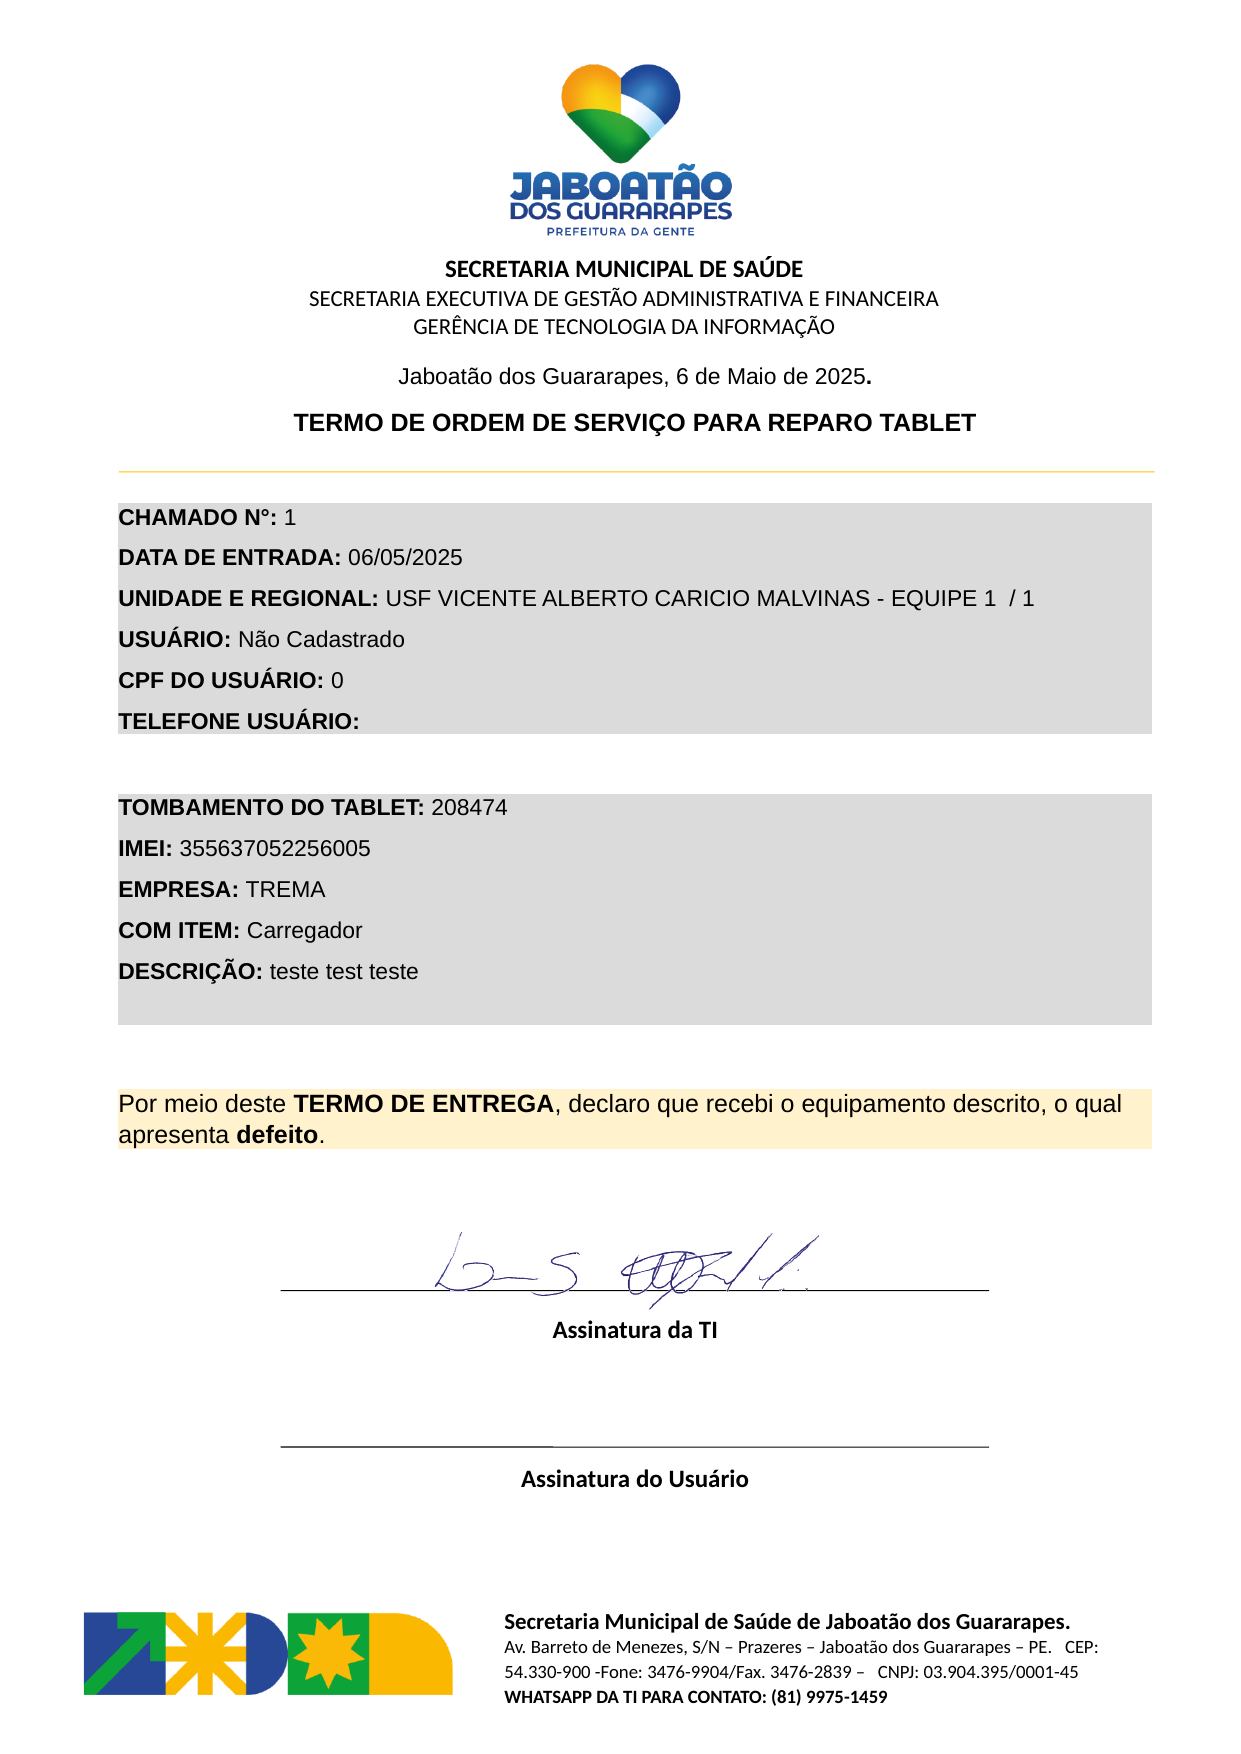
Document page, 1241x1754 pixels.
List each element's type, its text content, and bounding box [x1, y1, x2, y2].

text TOMBAMENTO DO TABLET: 208474 [118, 794, 1152, 821]
text EMPRESA: TREMA [118, 876, 1152, 902]
picture [487, 43, 754, 259]
text UNIDADE E REGIONAL: USF VICENTE ALBERTO CARICIO MALVINAS - EQUIPE 1 / 1 [118, 585, 1152, 612]
text TELEFONE USUÁRIO: [118, 708, 1152, 734]
text CPF DO USUÁRIO: 0 [118, 667, 1152, 693]
text IMEI: 355637052256005 [118, 835, 1152, 861]
text DESCRIÇÃO: teste test teste [118, 958, 1152, 984]
text TERMO DE ORDEM DE SERVIÇO PARA REPARO TABLET [118, 408, 1152, 437]
picture [83, 1612, 453, 1695]
text CHAMADO N°: 1 [118, 503, 1152, 530]
text Por meio deste TERMO DE ENTREGA, declaro que recebi o equipamento descrito, o qual apresenta defeito. [118, 1089, 1152, 1149]
picture [434, 1231, 819, 1310]
text DATA DE ENTRADA: 06/05/2025 [118, 544, 1152, 571]
text Assinatura do Usuário [118, 1463, 1152, 1494]
text Assinatura da TI [118, 1314, 1152, 1345]
text USUÁRIO: Não Cadastrado [118, 626, 1152, 653]
text COM ITEM: Carregador [118, 917, 1152, 943]
text Jaboatão dos Guararapes, 6 de Maio de 2025. [118, 354, 1152, 389]
